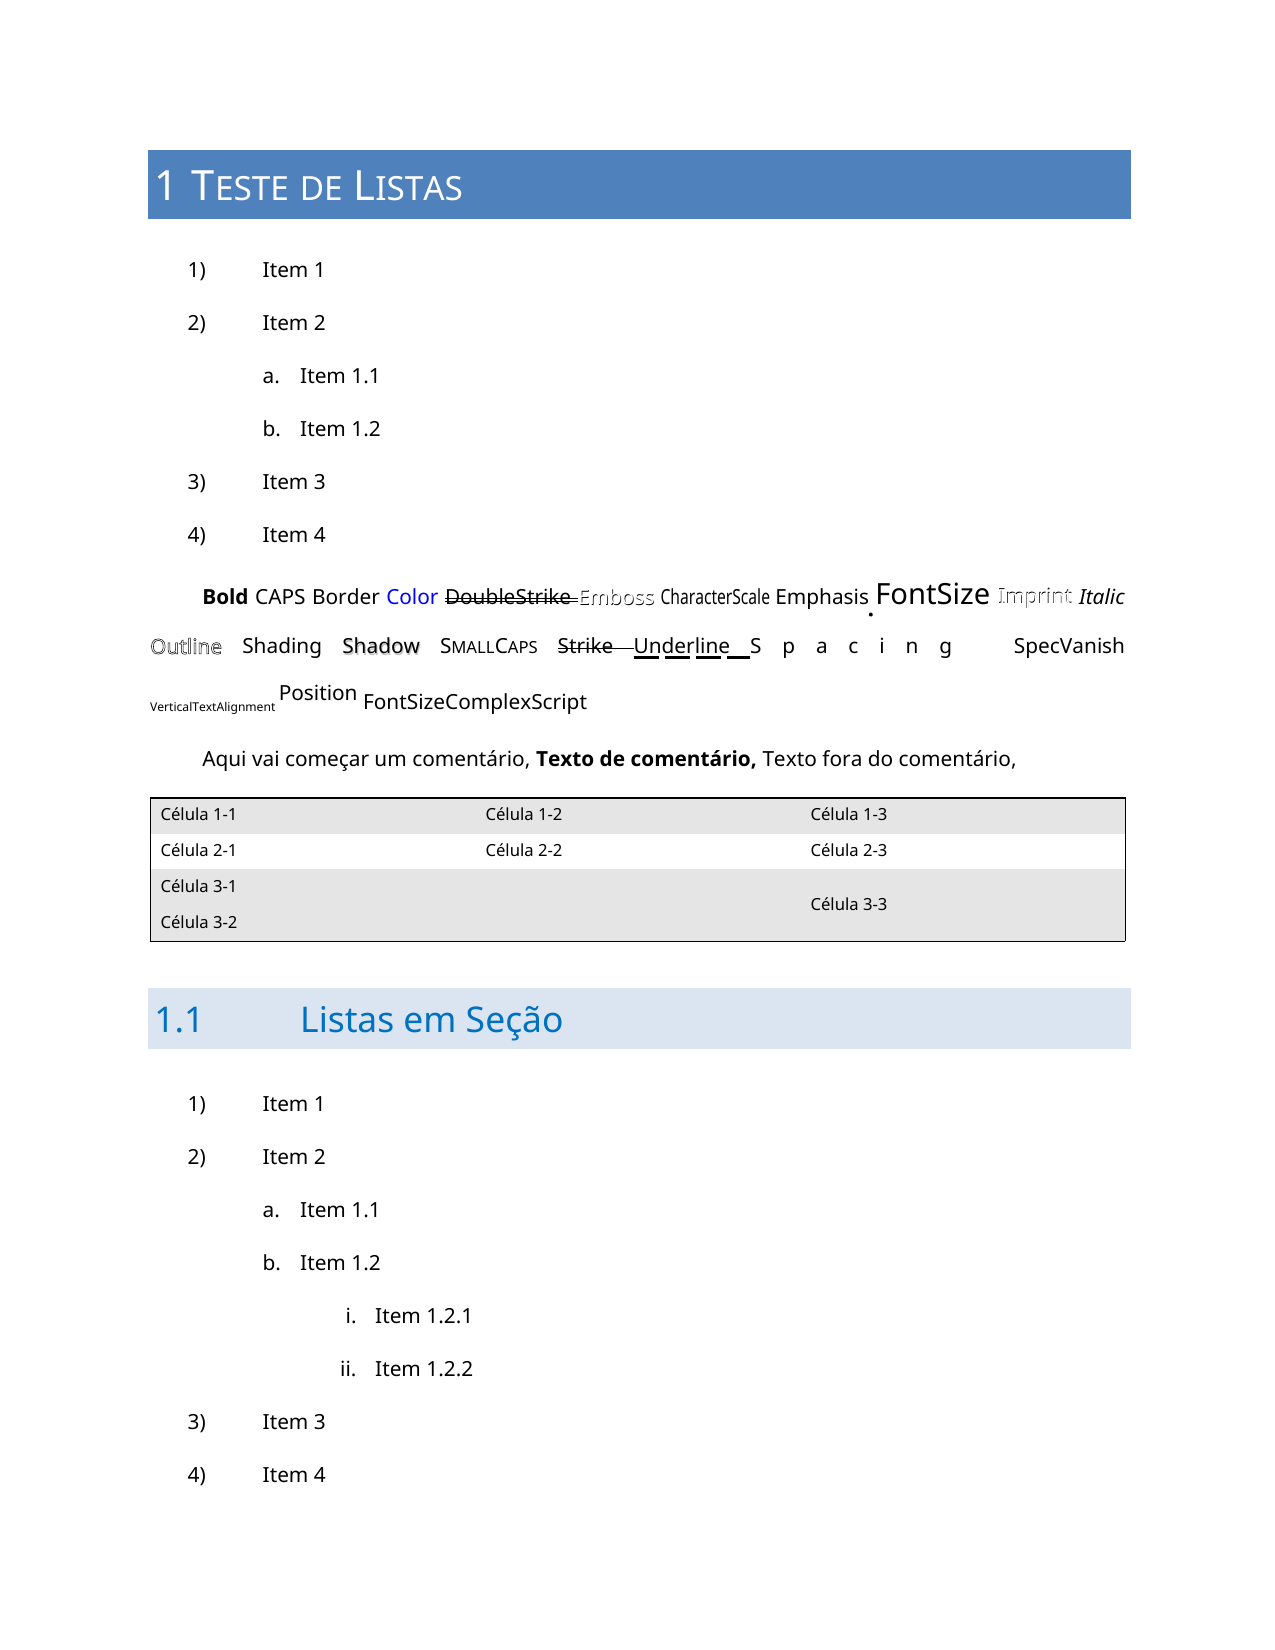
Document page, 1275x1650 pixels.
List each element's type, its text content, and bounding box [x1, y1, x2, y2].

list Item 1 [187, 1089, 1125, 1117]
text Teste de Listas [154, 156, 1125, 213]
list Item 2 [187, 1142, 1125, 1170]
list Item 1.1 [262, 1195, 1125, 1223]
table_header Célula 1-2 [475, 799, 800, 834]
list Item 1.1 [262, 361, 1125, 389]
list Item 1.2.2 [356, 1354, 1125, 1382]
text Bold Caps Border Color DoubleStrike Emboss CharacterScale Emphasis FontSize Imprint Italic Outline Shading Shadow SmallCaps Strike Underline Vanish Spacing SpecVanish VerticalTextAlignment Position FontSizeComplexScript [150, 573, 1125, 715]
list Item 4 [187, 520, 1125, 548]
list Item 2 [187, 308, 1125, 336]
list Item 4 [187, 1460, 1125, 1488]
text Listas em Seção [154, 995, 1125, 1043]
table_cell Célula 2-2 [475, 834, 800, 869]
table_cell Célula 3-3 [800, 869, 1125, 941]
list Item 1 [187, 255, 1125, 283]
table_cell Célula 2-1 [151, 834, 475, 869]
table_cell Célula 2-3 [800, 834, 1125, 869]
list Item 3 [187, 467, 1125, 496]
table_header Célula 1-3 [800, 799, 1125, 834]
table_cell Célula 3-1 [151, 869, 800, 941]
table_header Célula 1-1 [151, 799, 475, 834]
list Item 1.2.1 [356, 1301, 1125, 1329]
text Aqui vai começar um comentário, Texto de comentário, Texto fora do comentário, [150, 744, 1125, 773]
list Item 3 [187, 1407, 1125, 1435]
list Item 1.2 [262, 1248, 1125, 1276]
list Item 1.2 [262, 414, 1125, 442]
